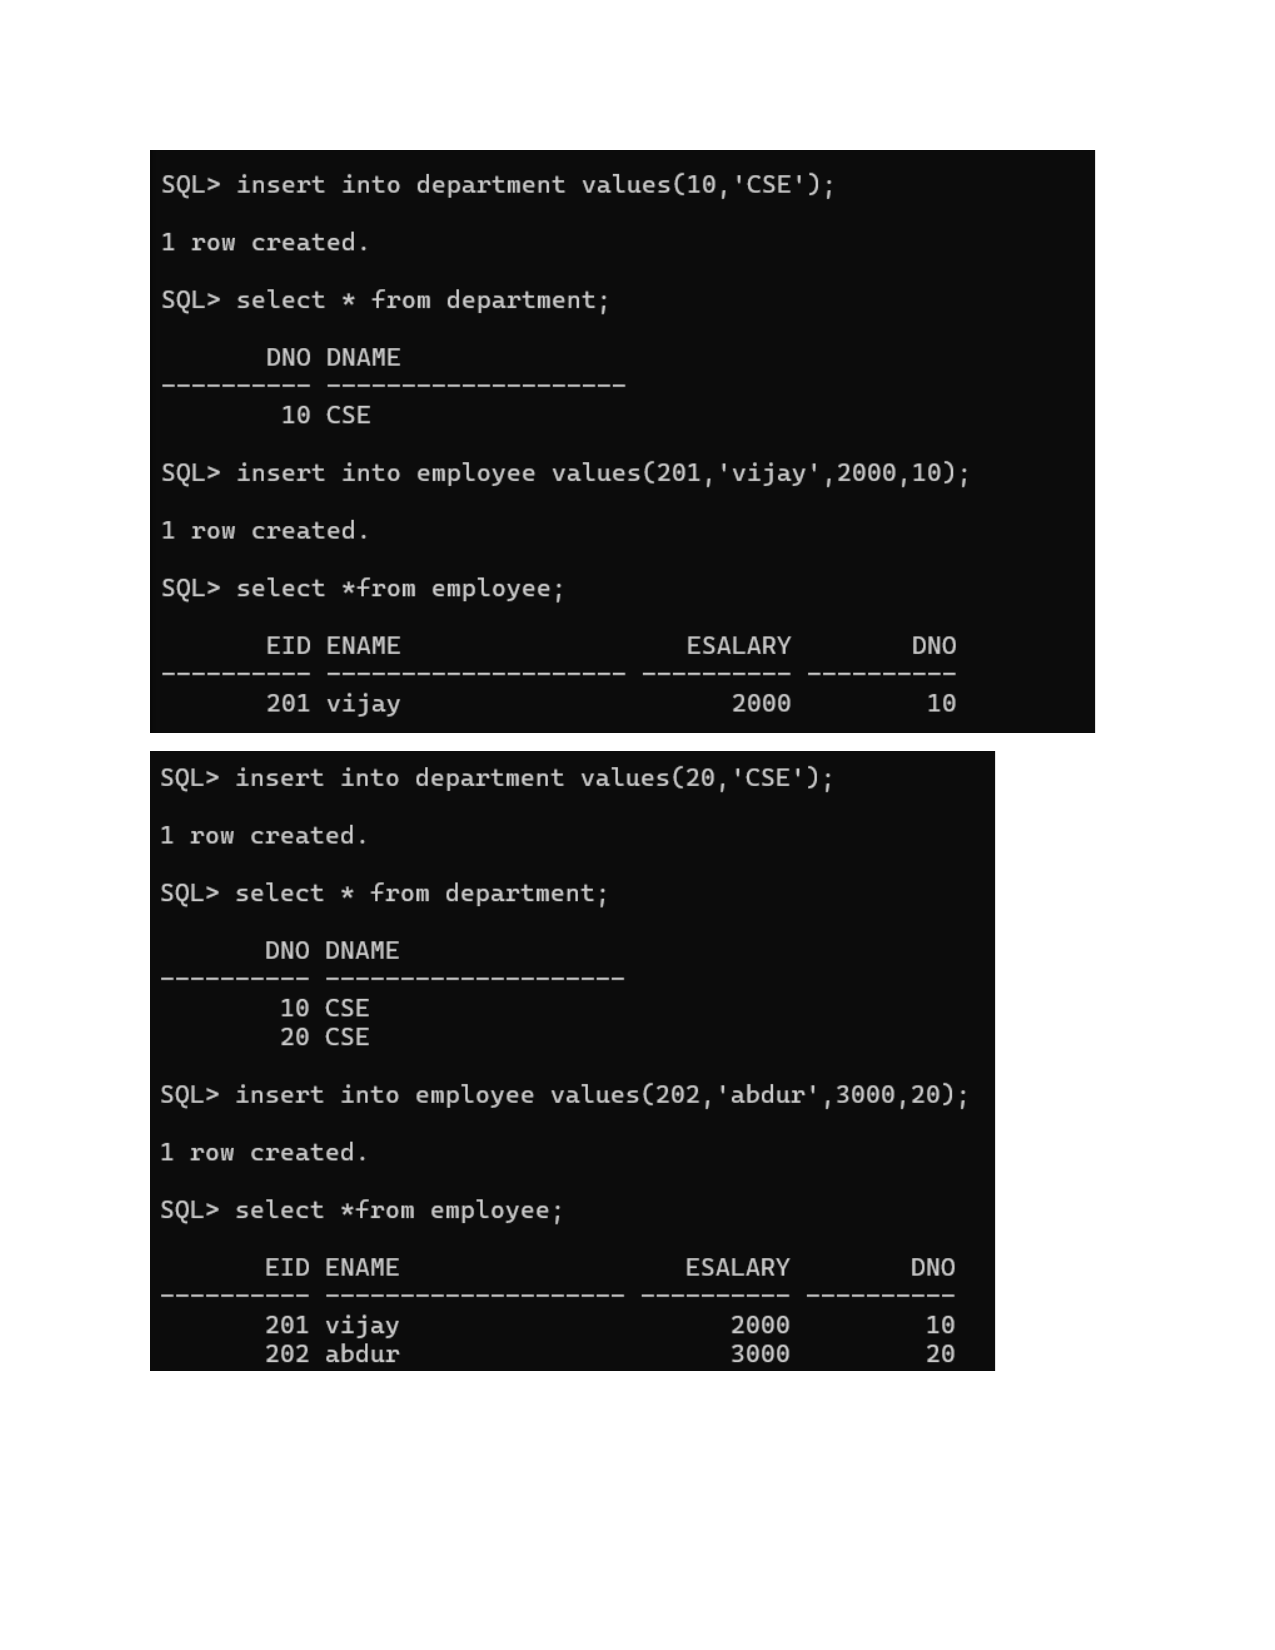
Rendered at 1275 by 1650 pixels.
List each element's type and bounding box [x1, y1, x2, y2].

picture [150, 751, 996, 1371]
picture [150, 150, 1096, 733]
